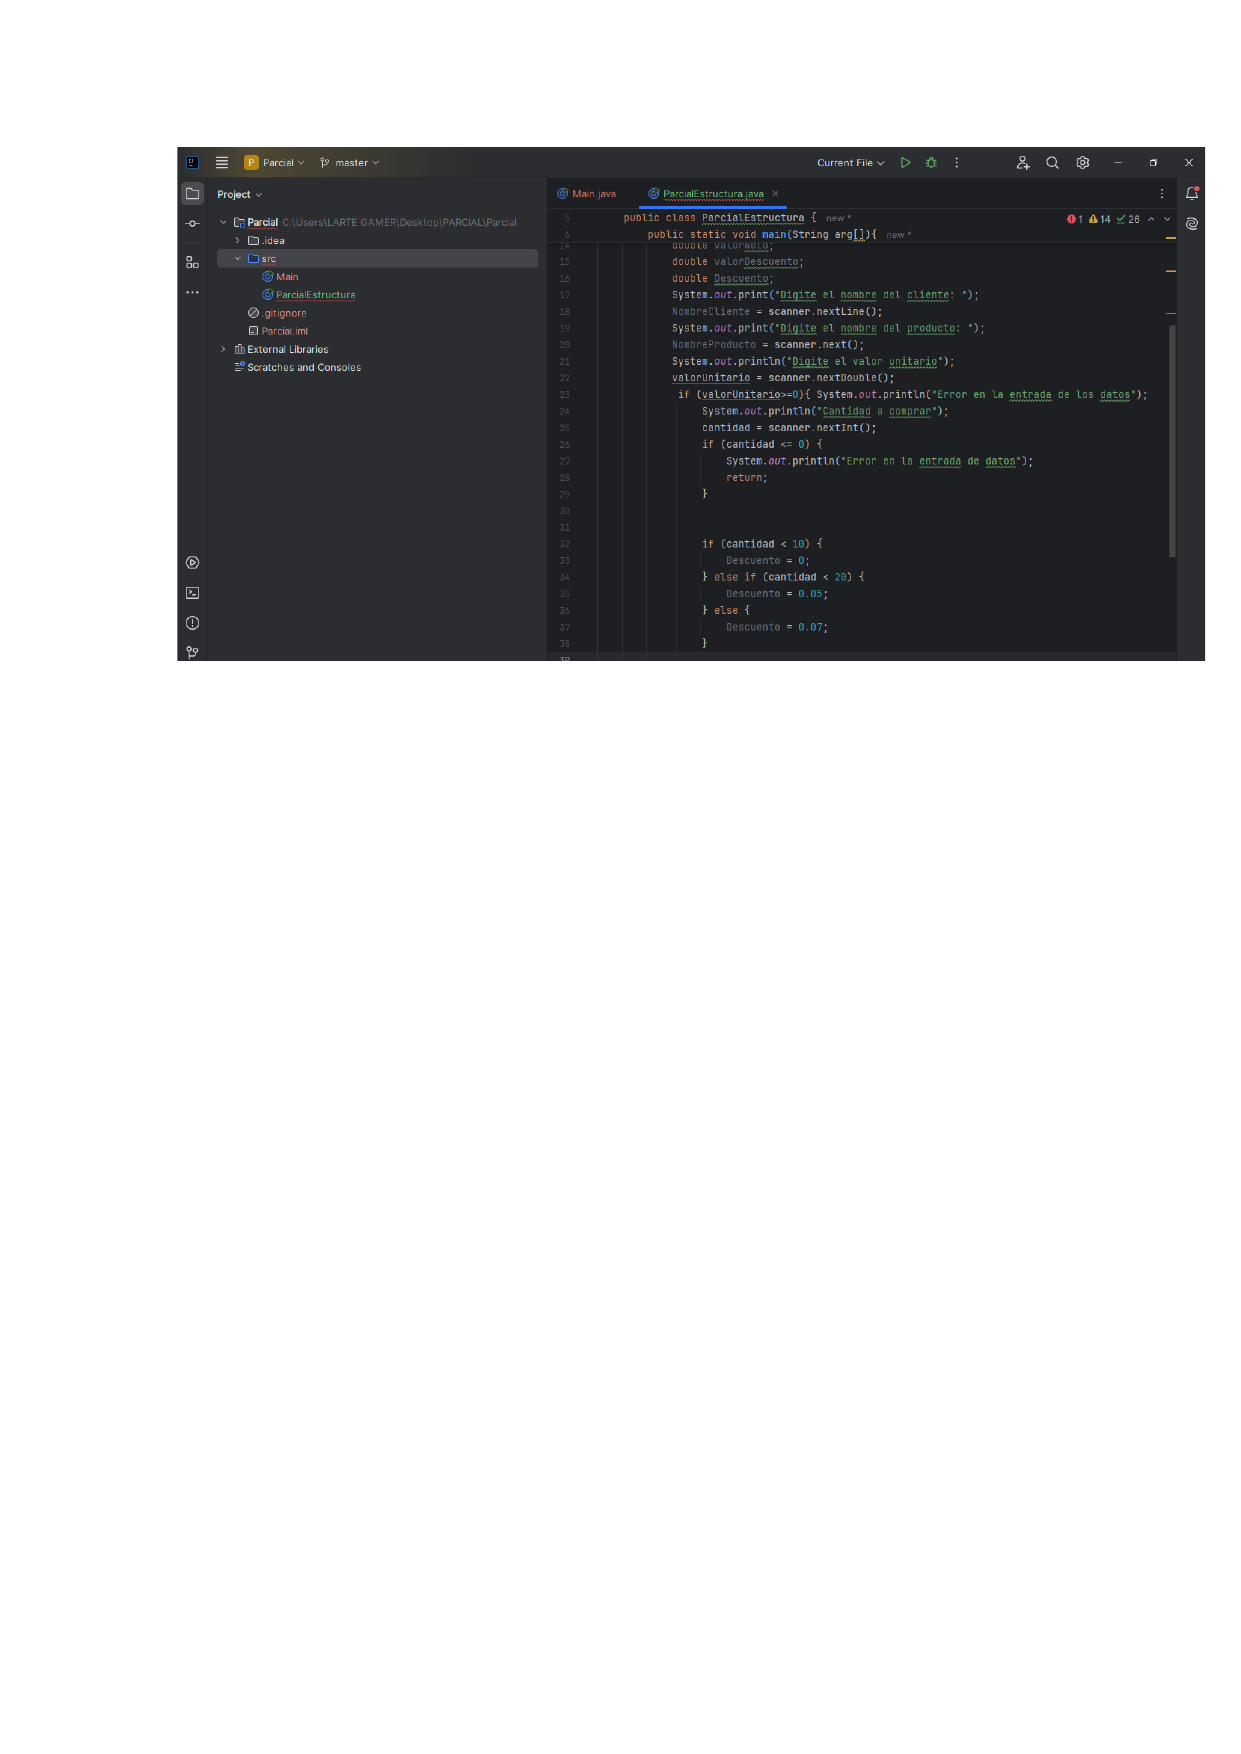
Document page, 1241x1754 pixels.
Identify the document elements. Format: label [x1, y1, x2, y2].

picture [177, 147, 1206, 661]
